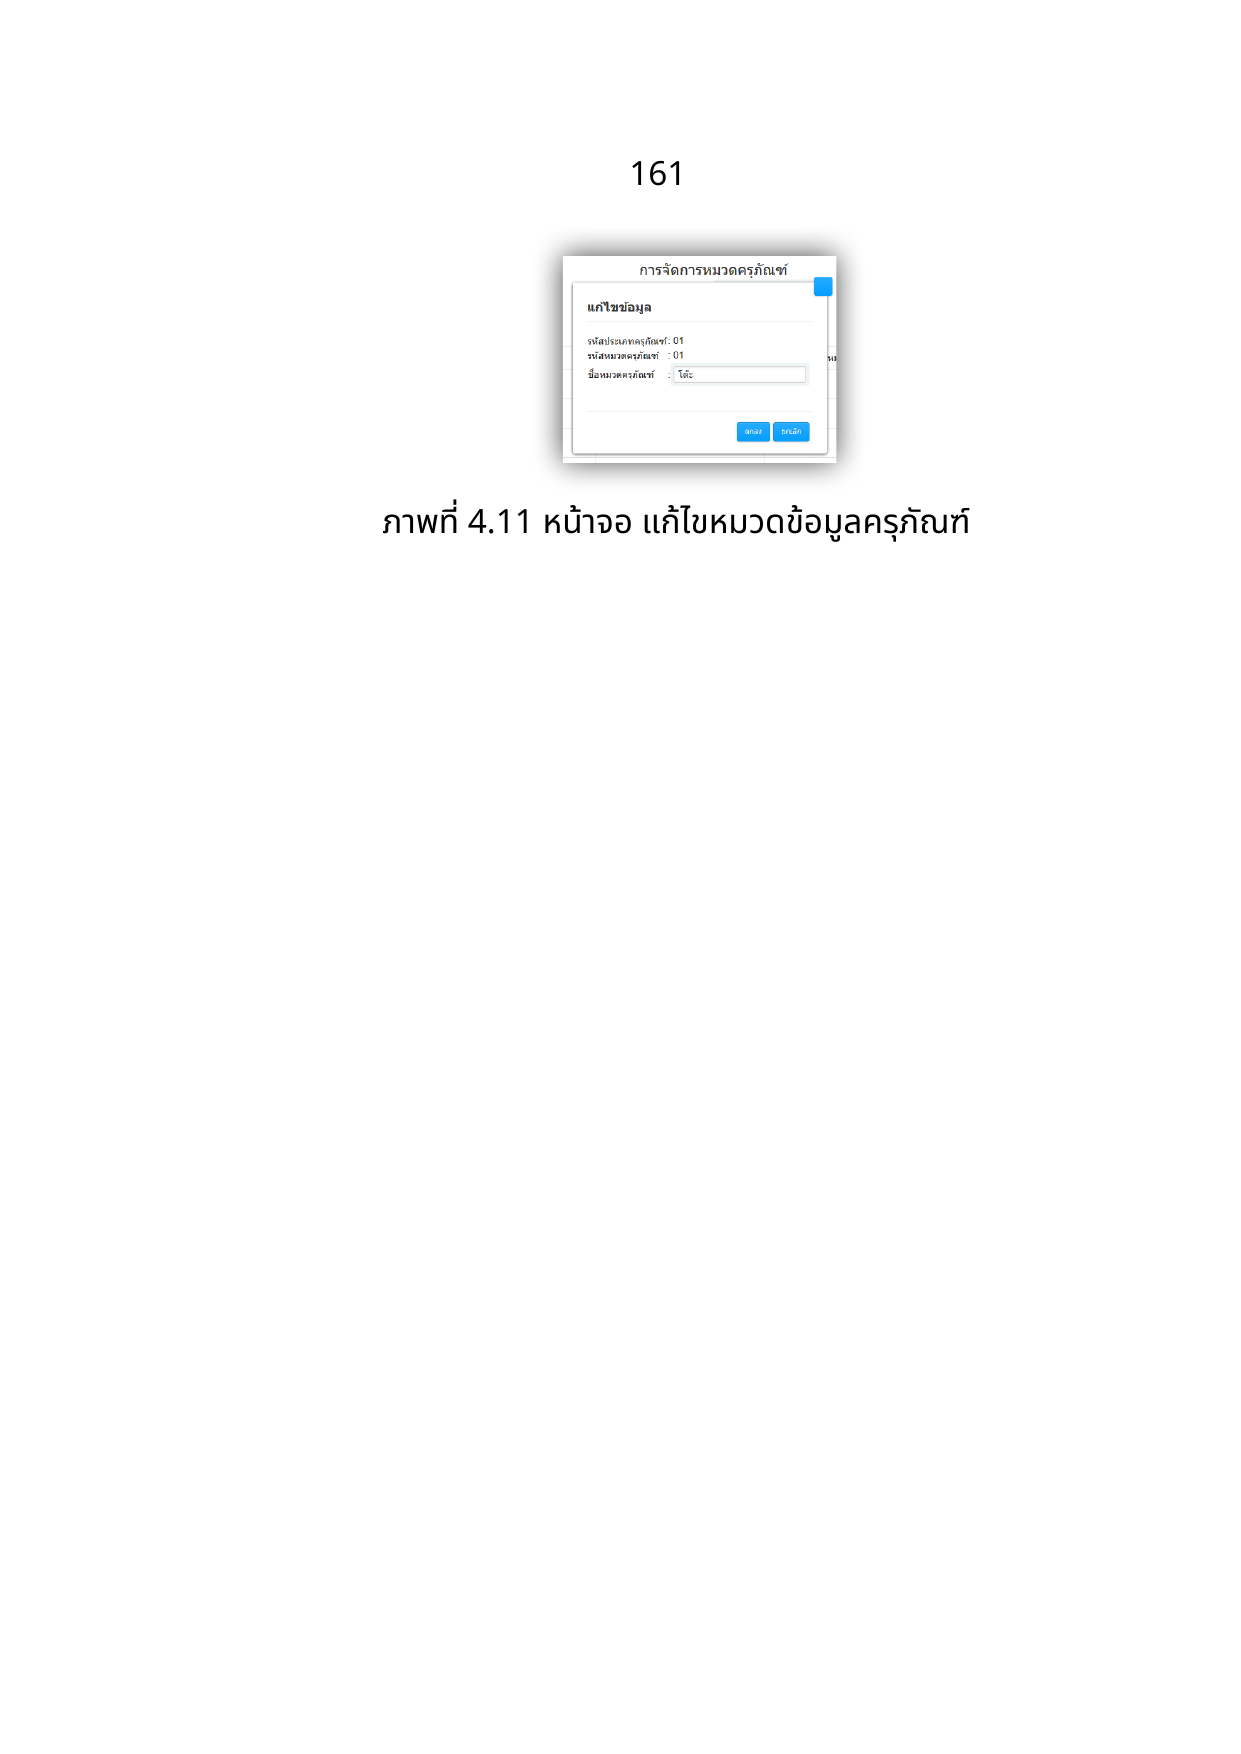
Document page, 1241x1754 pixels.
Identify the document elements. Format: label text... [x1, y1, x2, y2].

list ภาพที่ 4.11 หน้าจอ แก้ไขหมวดข้อมูลครุภัณฑ์ [262, 498, 1090, 549]
